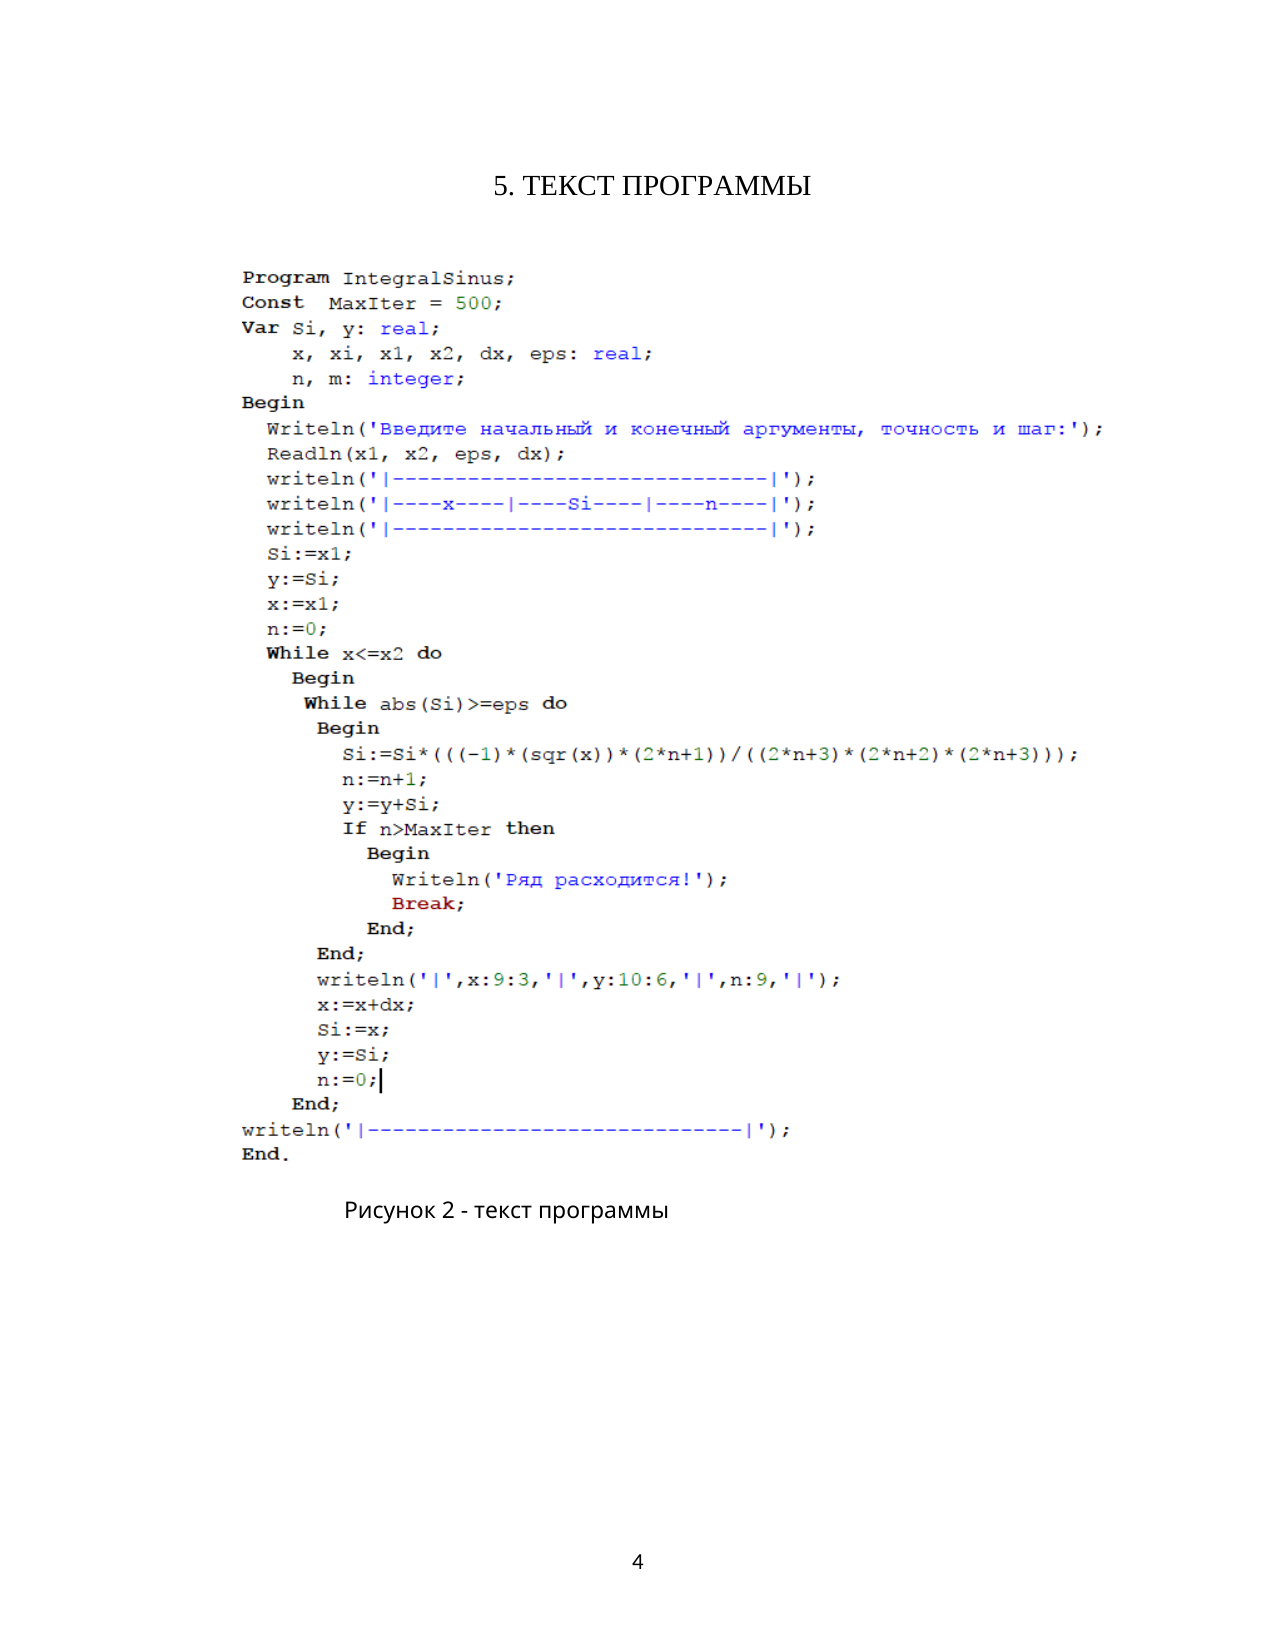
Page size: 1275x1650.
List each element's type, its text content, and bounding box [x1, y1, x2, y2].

text 5. ТЕКСТ ПРОГРАММЫ [118, 168, 1186, 202]
picture [242, 268, 1122, 1181]
text Рисунок 2 - текст программы [177, 1194, 1186, 1226]
